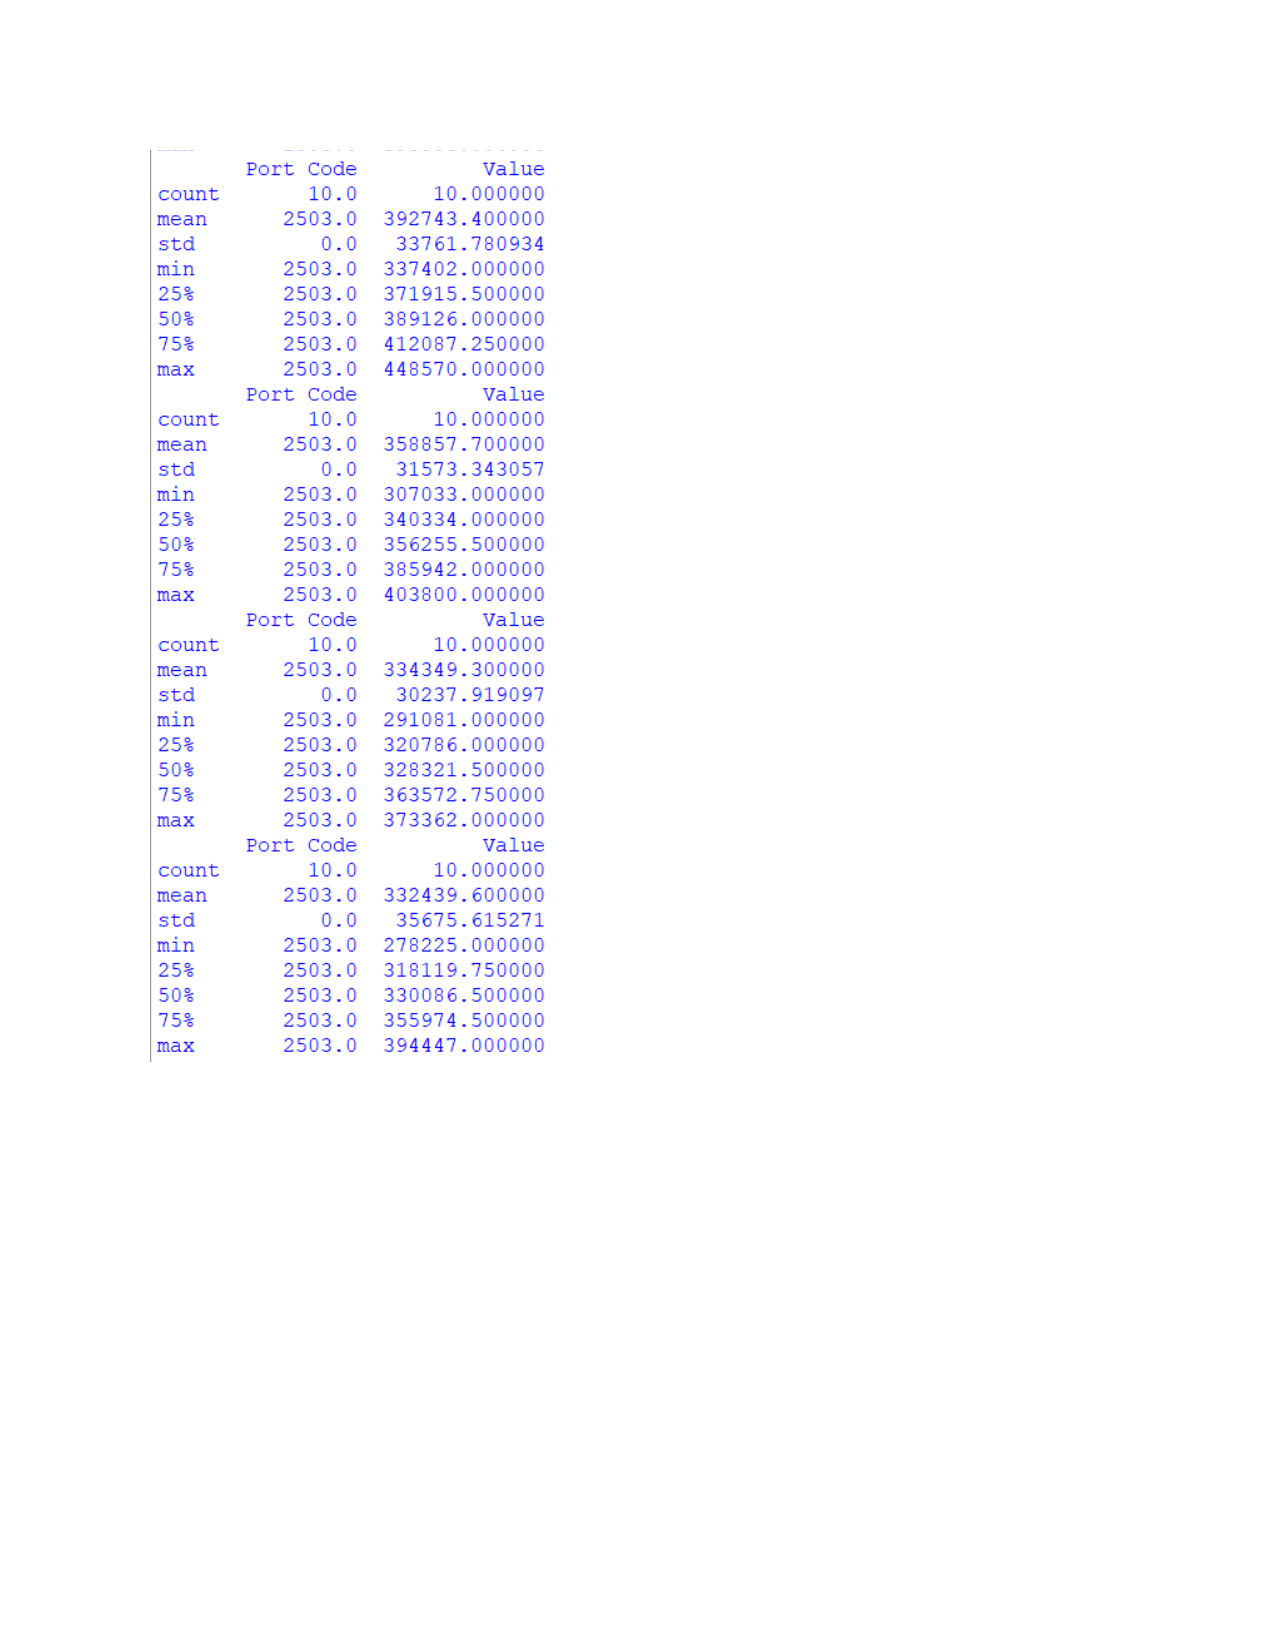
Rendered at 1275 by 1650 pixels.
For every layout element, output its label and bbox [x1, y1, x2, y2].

picture [150, 150, 588, 1062]
